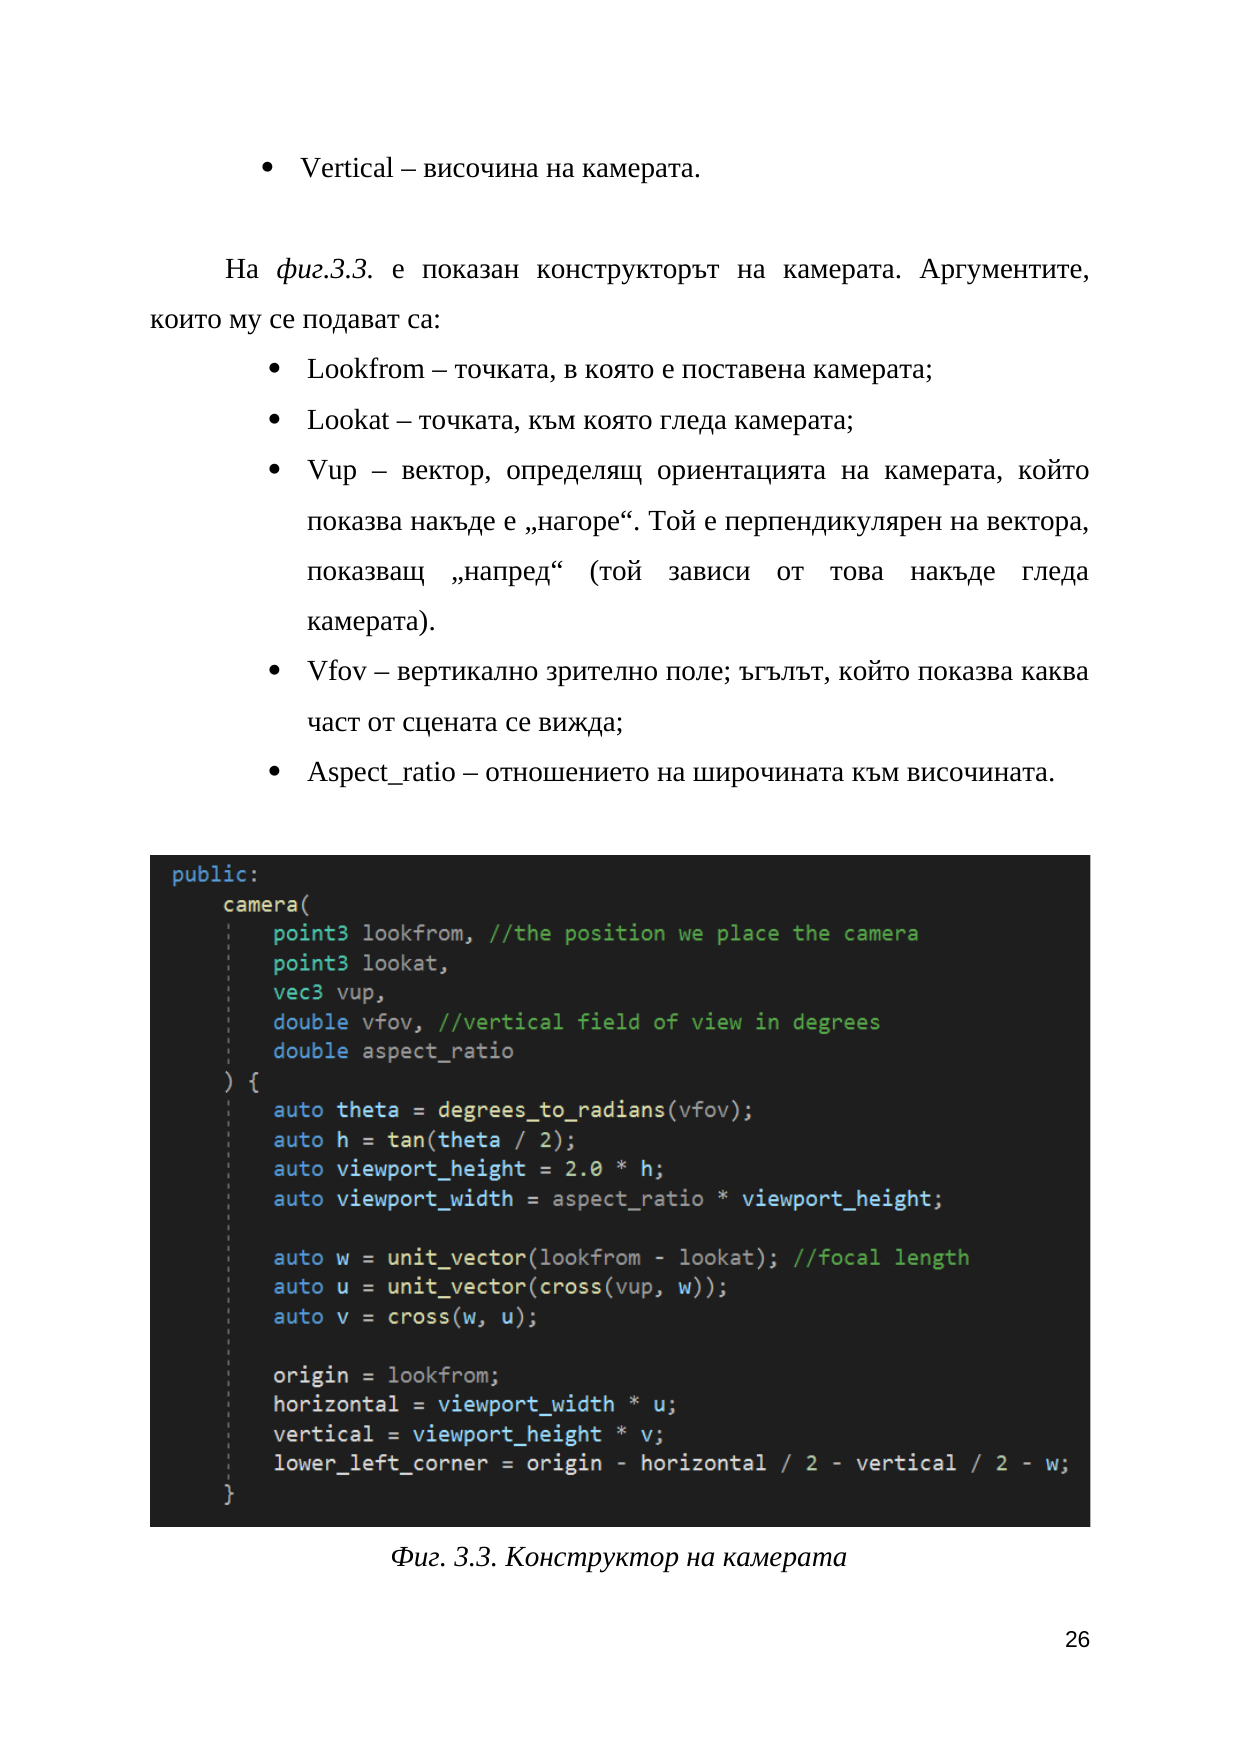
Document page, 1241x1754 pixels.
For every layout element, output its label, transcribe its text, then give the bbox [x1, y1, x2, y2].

list Vertical – височина на камерата. [262, 150, 1090, 184]
list Lookfrom – точката, в която е поставена камерата; [269, 351, 1090, 385]
text На фиг.3.3. е показан конструкторът на камерата. Аргументите, които му се подават са: [150, 251, 1090, 334]
text Фиг. 3.3. Конструктор на камерата [150, 1539, 1090, 1573]
list Lookat – точката, към която гледа камерата; [269, 402, 1090, 435]
list Vfov – вертикално зрително поле; ъгълът, който показва каква част от сцената се вижда; [269, 653, 1090, 737]
list Vup – вектор, определящ ориентацията на камерата, който показва накъде е „нагоре“. Той е перпендикулярен на вектора, показващ „напред“ (той зависи от това накъде гледа камерата). [269, 452, 1090, 637]
picture [150, 855, 1091, 1527]
list Aspect_ratio – отношението на широчината към височината. [269, 754, 1090, 788]
